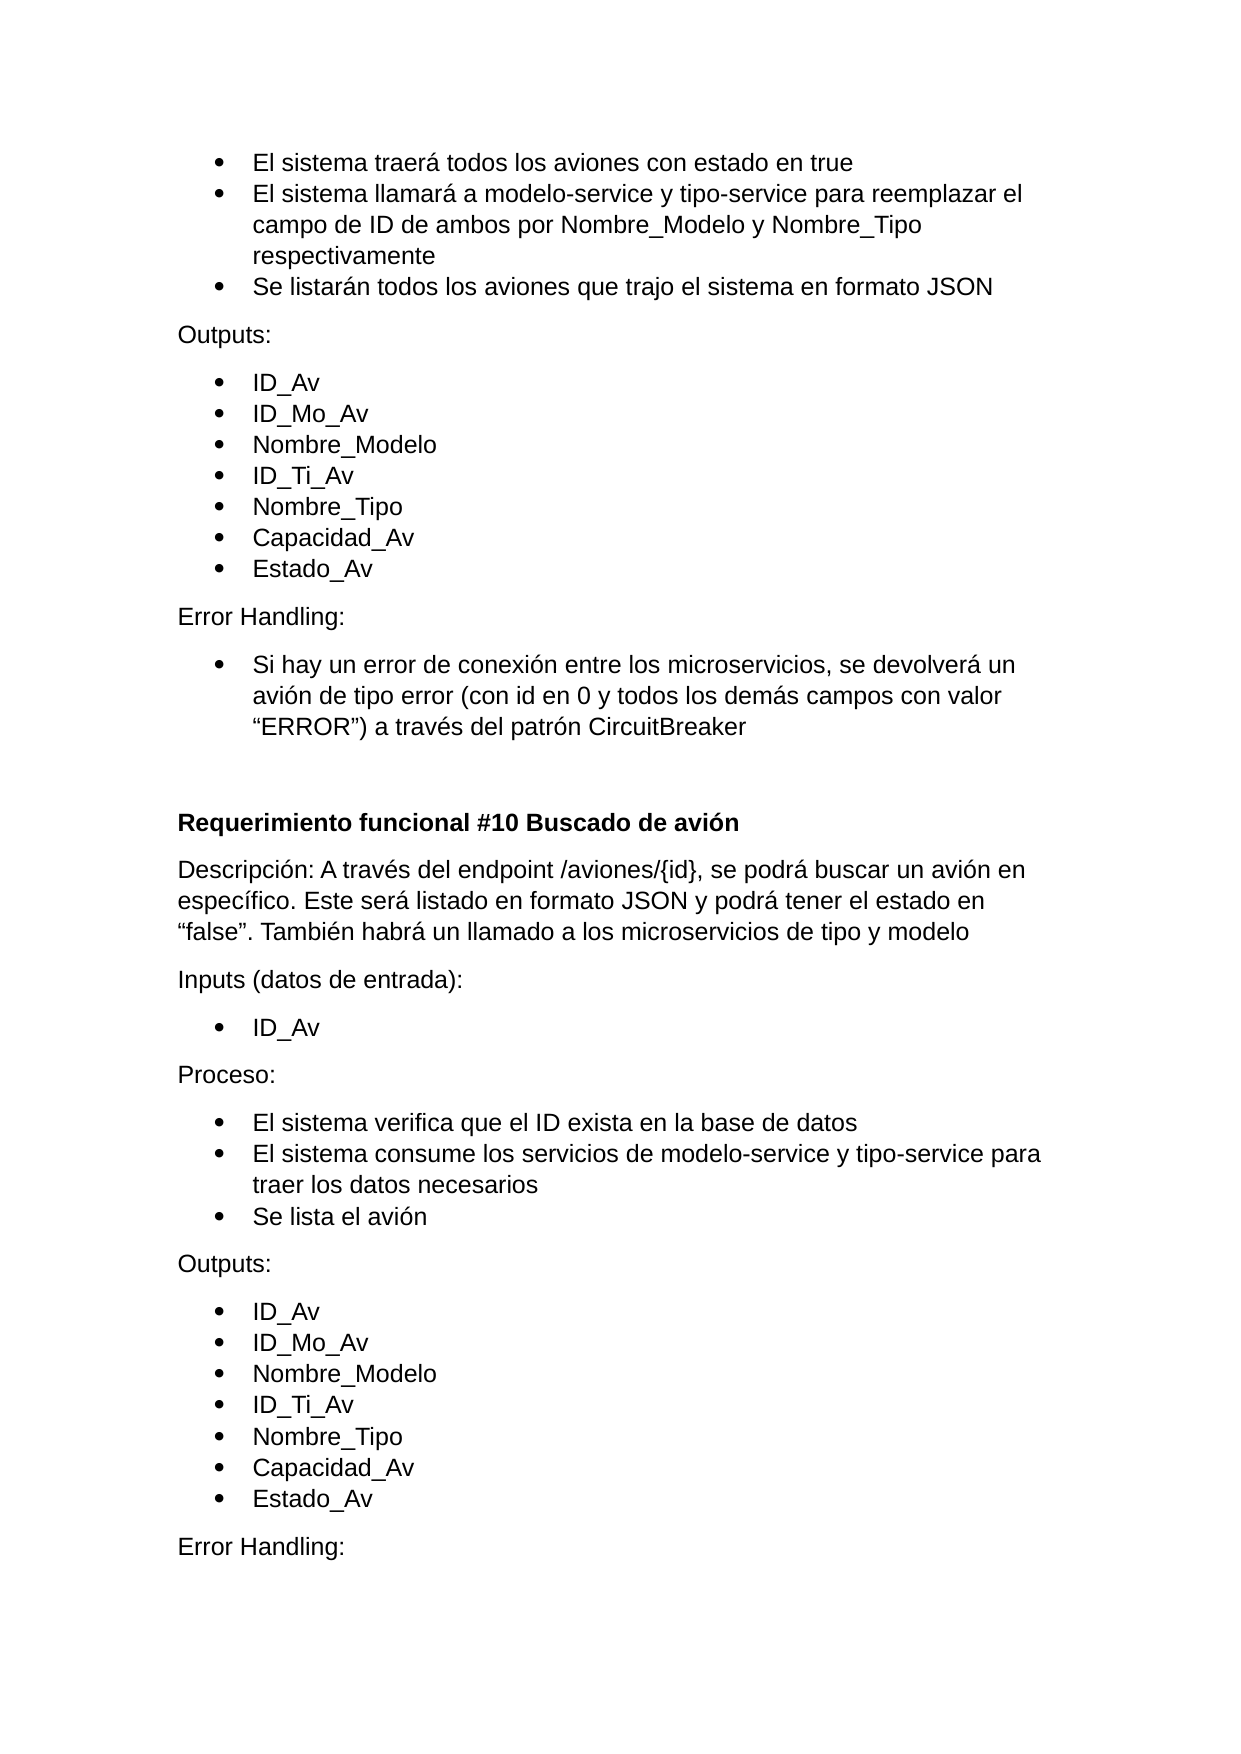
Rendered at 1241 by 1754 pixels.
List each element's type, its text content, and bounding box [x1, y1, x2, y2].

list El sistema verifica que el ID exista en la base de datos [215, 1108, 1063, 1137]
text Proceso: [177, 1061, 1063, 1089]
list ID_Av [215, 1013, 1063, 1042]
text Requerimiento funcional #10 Buscado de avión [177, 807, 1063, 836]
text Inputs (datos de entrada): [177, 965, 1063, 994]
list ID_Mo_Av [215, 1328, 1063, 1357]
list ID_Mo_Av [215, 399, 1063, 427]
text Outputs: [177, 1249, 1063, 1278]
list Se lista el avión [215, 1202, 1063, 1230]
list ID_Av [215, 1297, 1063, 1326]
text Error Handling: [177, 1532, 1063, 1561]
list Se listarán todos los aviones que trajo el sistema en formato JSON [215, 272, 1063, 301]
list Estado_Av [215, 554, 1063, 583]
list Nombre_Tipo [215, 492, 1063, 521]
list Estado_Av [215, 1484, 1063, 1513]
list El sistema consume los servicios de modelo-service y tipo-service para traer los datos necesarios [215, 1139, 1063, 1199]
text Outputs: [177, 320, 1063, 348]
list El sistema llamará a modelo-service y tipo-service para reemplazar el campo de ID de ambos por Nombre_Modelo y Nombre_Tipo respectivamente [215, 179, 1063, 270]
list Si hay un error de conexión entre los microservicios, se devolverá un avión de tipo error (con id en 0 y todos los demás campos con valor “ERROR”) a través del patrón CircuitBreaker [215, 650, 1063, 741]
list Nombre_Modelo [215, 1359, 1063, 1388]
list El sistema traerá todos los aviones con estado en true [215, 148, 1063, 176]
list Nombre_Modelo [215, 430, 1063, 459]
list Capacidad_Av [215, 1453, 1063, 1482]
text Descripción: A través del endpoint /aviones/{id}, se podrá buscar un avión en específico. Este será listado en formato JSON y podrá tener el estado en “false”. También habrá un llamado a los microservicios de tipo y modelo [177, 855, 1063, 946]
list ID_Ti_Av [215, 461, 1063, 490]
list ID_Ti_Av [215, 1391, 1063, 1419]
list Nombre_Tipo [215, 1422, 1063, 1451]
list ID_Av [215, 367, 1063, 396]
list Capacidad_Av [215, 523, 1063, 552]
text Error Handling: [177, 602, 1063, 631]
